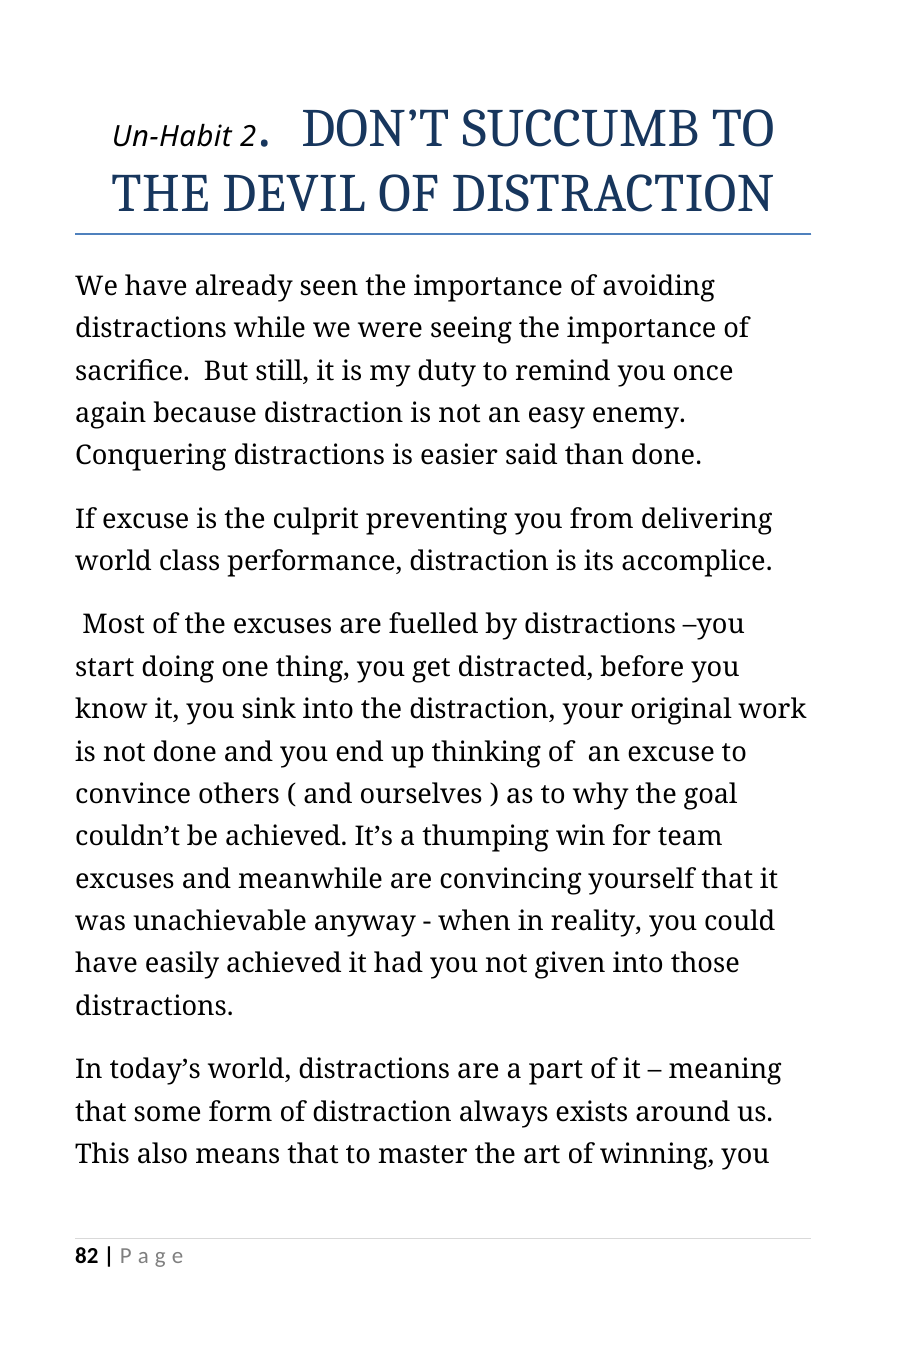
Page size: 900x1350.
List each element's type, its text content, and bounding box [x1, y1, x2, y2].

text We have already seen the importance of avoiding distractions while we were seeing the importance of sacrifice. But still, it is my duty to remind you once again because distraction is not an easy enemy. Conquering distractions is easier said than done. [75, 266, 811, 473]
title Un-Habit 2. DON’T SUCCUMB TO THE DEVIL OF DISTRACTION [75, 89, 811, 233]
text Most of the excuses are fuelled by distractions –you start doing one thing, you get distracted, before you know it, you sink into the distraction, your original work is not done and you end up thinking of an excuse to convince others ( and ourselves ) as to why the goal couldn’t be achieved. It’s a thumping win for team excuses and meanwhile are convincing yourself that it was unachievable anyway - when in reality, you could have easily achieved it had you not given into those distractions. [75, 605, 811, 1023]
text If excuse is the culprit preventing you from delivering world class performance, distraction is its accomplice. [75, 499, 811, 578]
